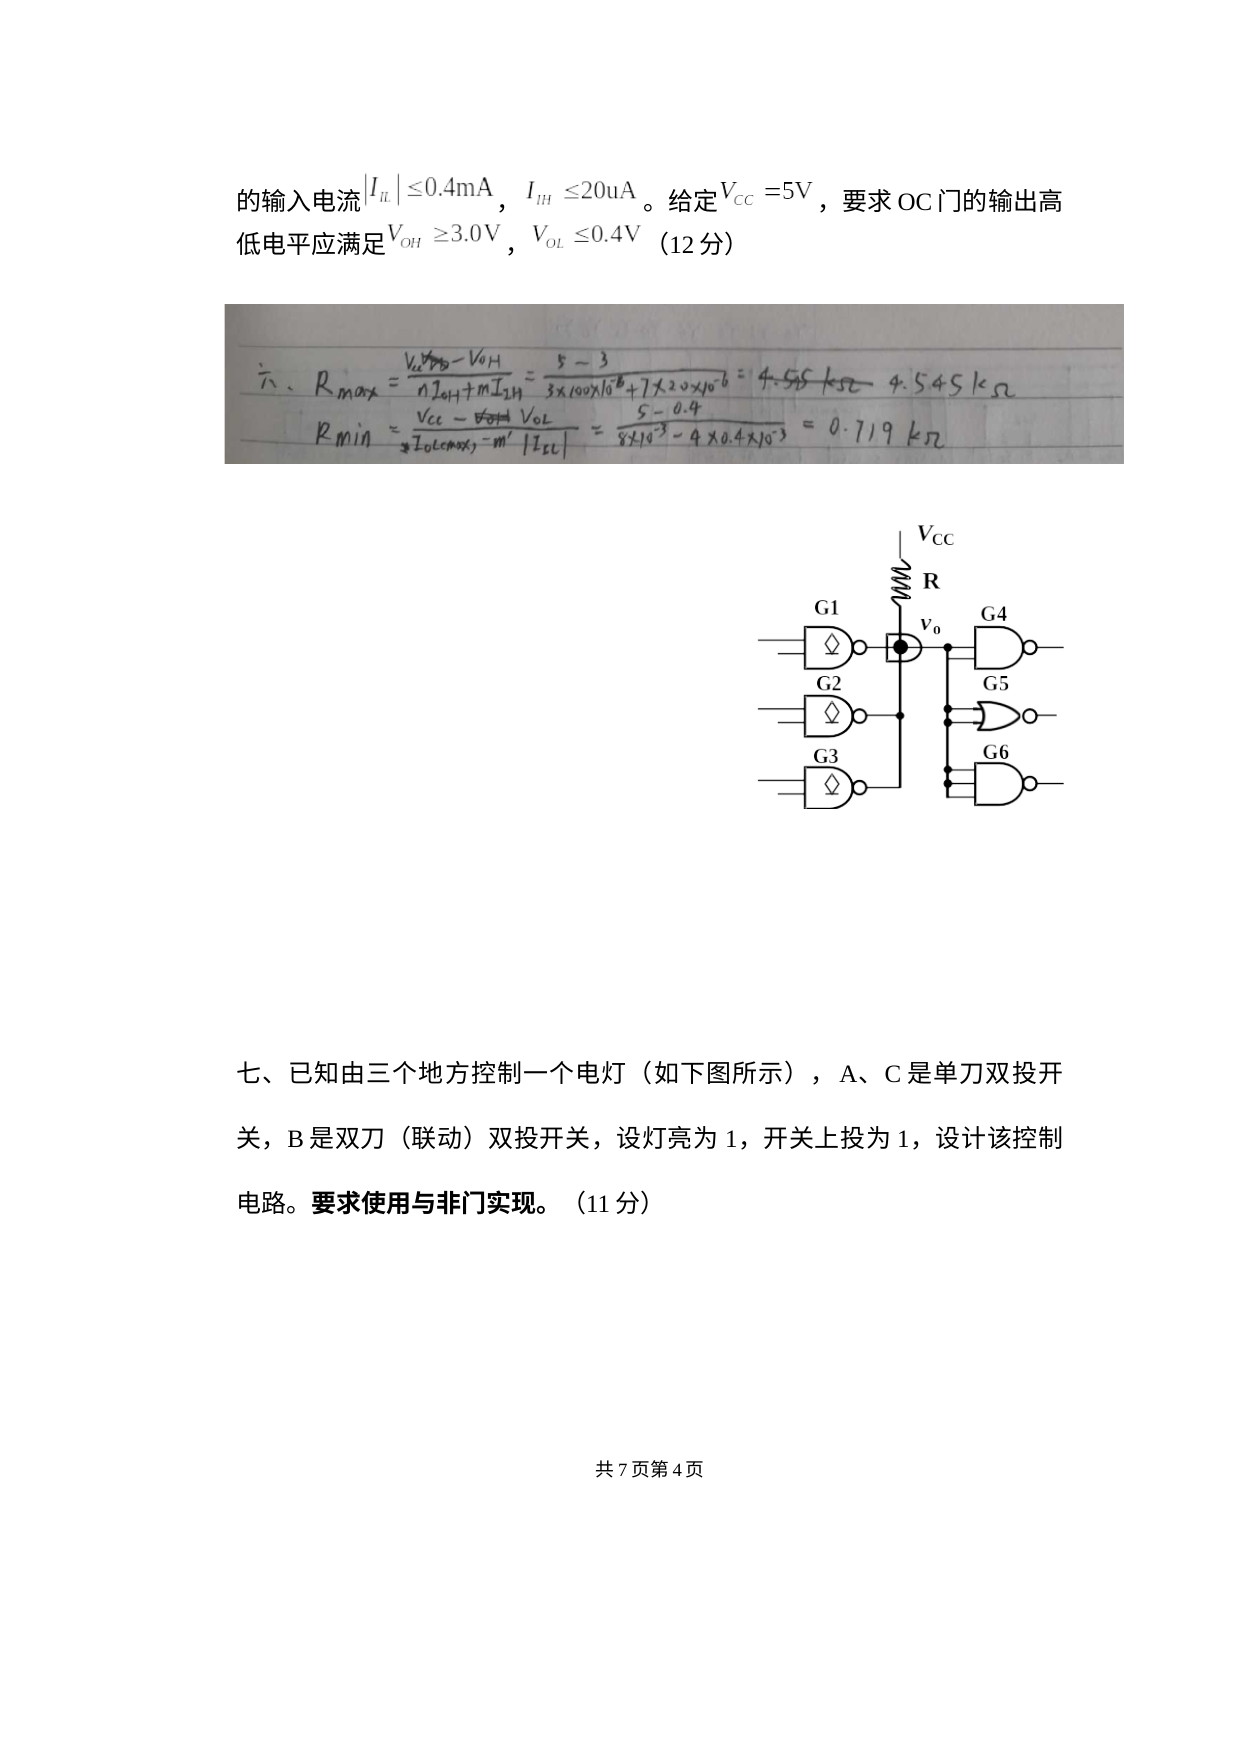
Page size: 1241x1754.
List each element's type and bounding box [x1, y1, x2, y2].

picture [224, 304, 1124, 464]
table_header [225, 151, 1075, 304]
table_header [225, 464, 1075, 1309]
